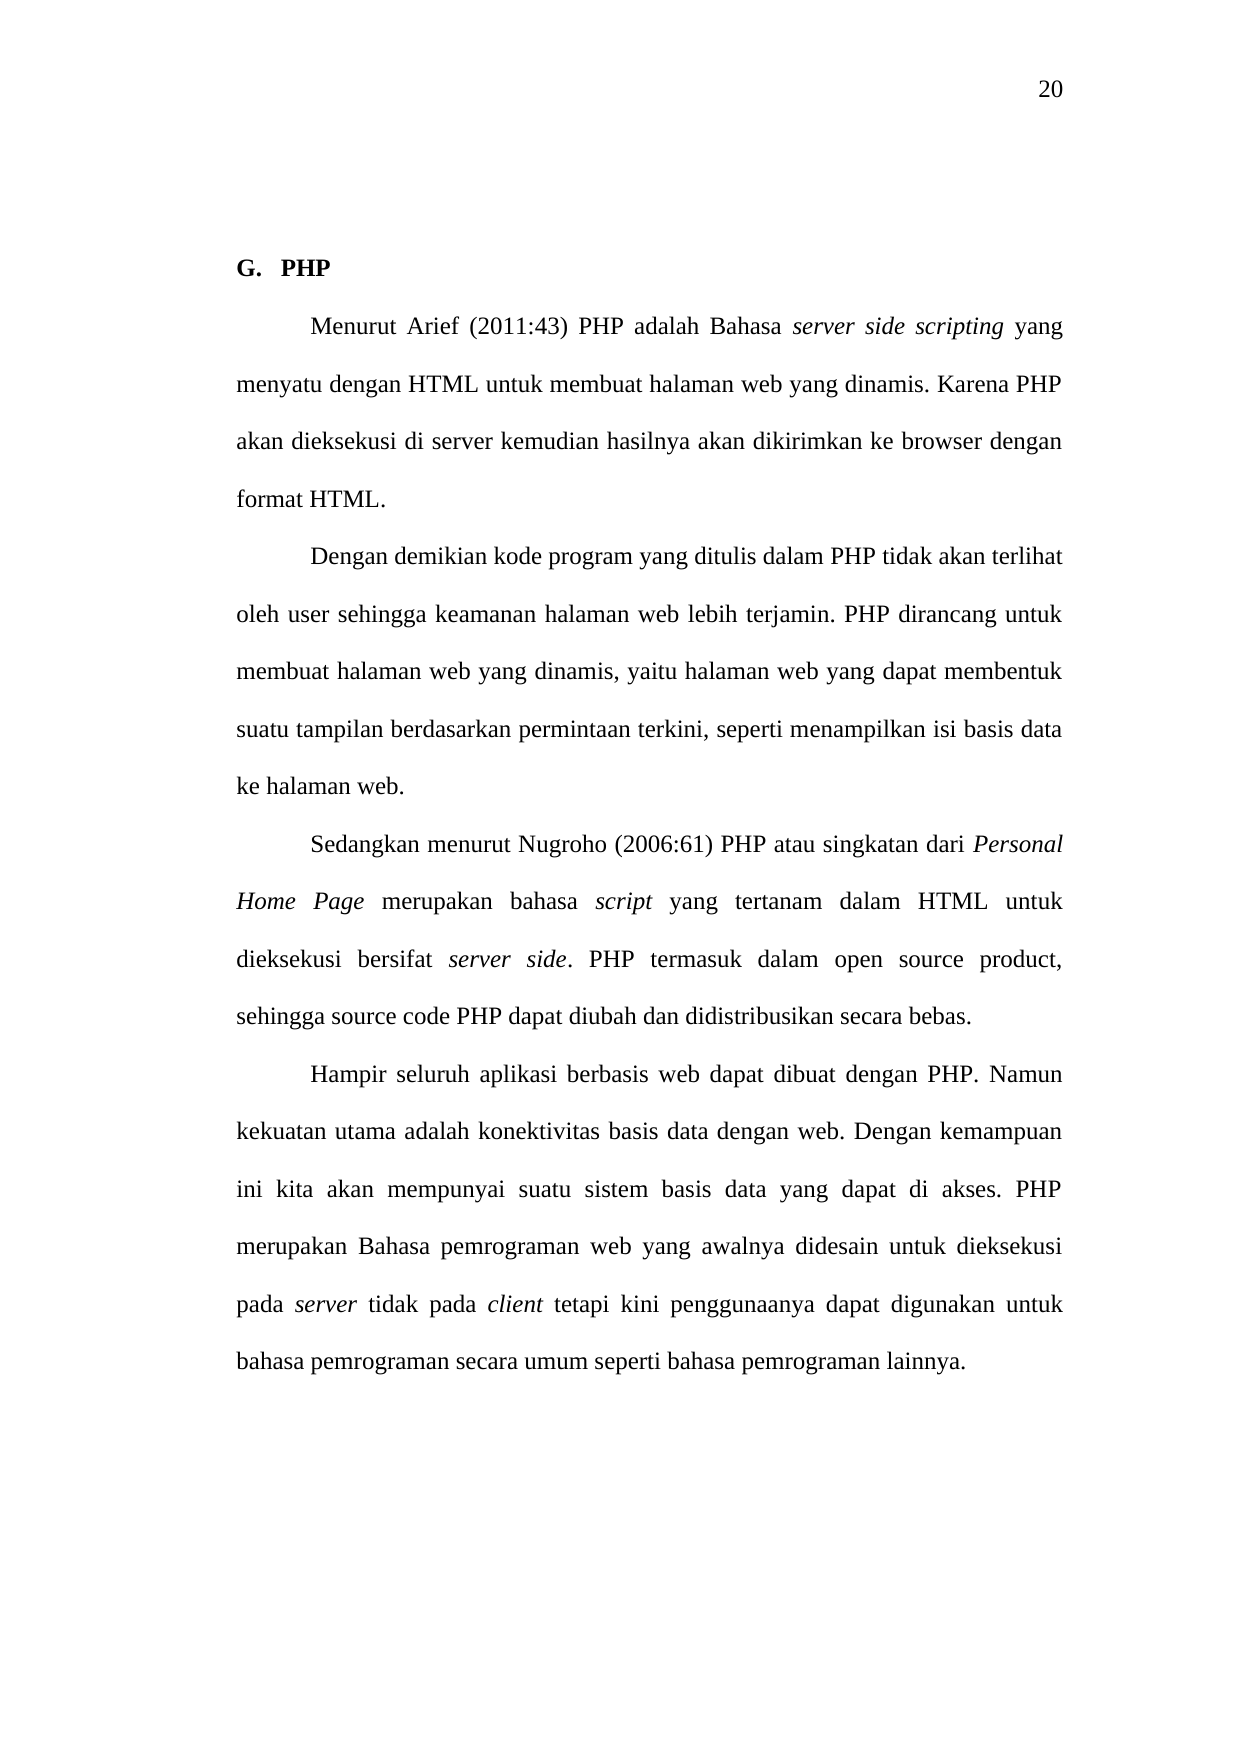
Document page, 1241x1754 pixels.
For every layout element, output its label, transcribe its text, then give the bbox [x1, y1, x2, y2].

text Dengan demikian kode program yang ditulis dalam PHP tidak akan terlihat oleh user sehingga keamanan halaman web lebih terjamin. PHP dirancang untuk membuat halaman web yang dinamis, yaitu halaman web yang dapat membentuk suatu tampilan berdasarkan permintaan terkini, seperti menampilkan isi basis data ke halaman web. [236, 541, 1063, 800]
subtitle PHP [236, 236, 1063, 286]
text Hampir seluruh aplikasi berbasis web dapat dibuat dengan PHP. Namun kekuatan utama adalah konektivitas basis data dengan web. Dengan kemampuan ini kita akan mempunyai suatu sistem basis data yang dapat di akses. PHP merupakan Bahasa pemrograman web yang awalnya didesain untuk dieksekusi pada server tidak pada client tetapi kini penggunaanya dapat digunakan untuk bahasa pemrograman secara umum seperti bahasa pemrograman lainnya. [236, 1059, 1063, 1375]
text Menurut Arief (2011:43) PHP adalah Bahasa server side scripting yang menyatu dengan HTML untuk membuat halaman web yang dinamis. Karena PHP akan dieksekusi di server kemudian hasilnya akan dikirimkan ke browser dengan format HTML. [236, 311, 1063, 512]
text Sedangkan menurut Nugroho (2006:61) PHP atau singkatan dari Personal Home Page merupakan bahasa script yang tertanam dalam HTML untuk dieksekusi bersifat server side. PHP termasuk dalam open source product, sehingga source code PHP dapat diubah dan didistribusikan secara bebas. [236, 829, 1063, 1030]
